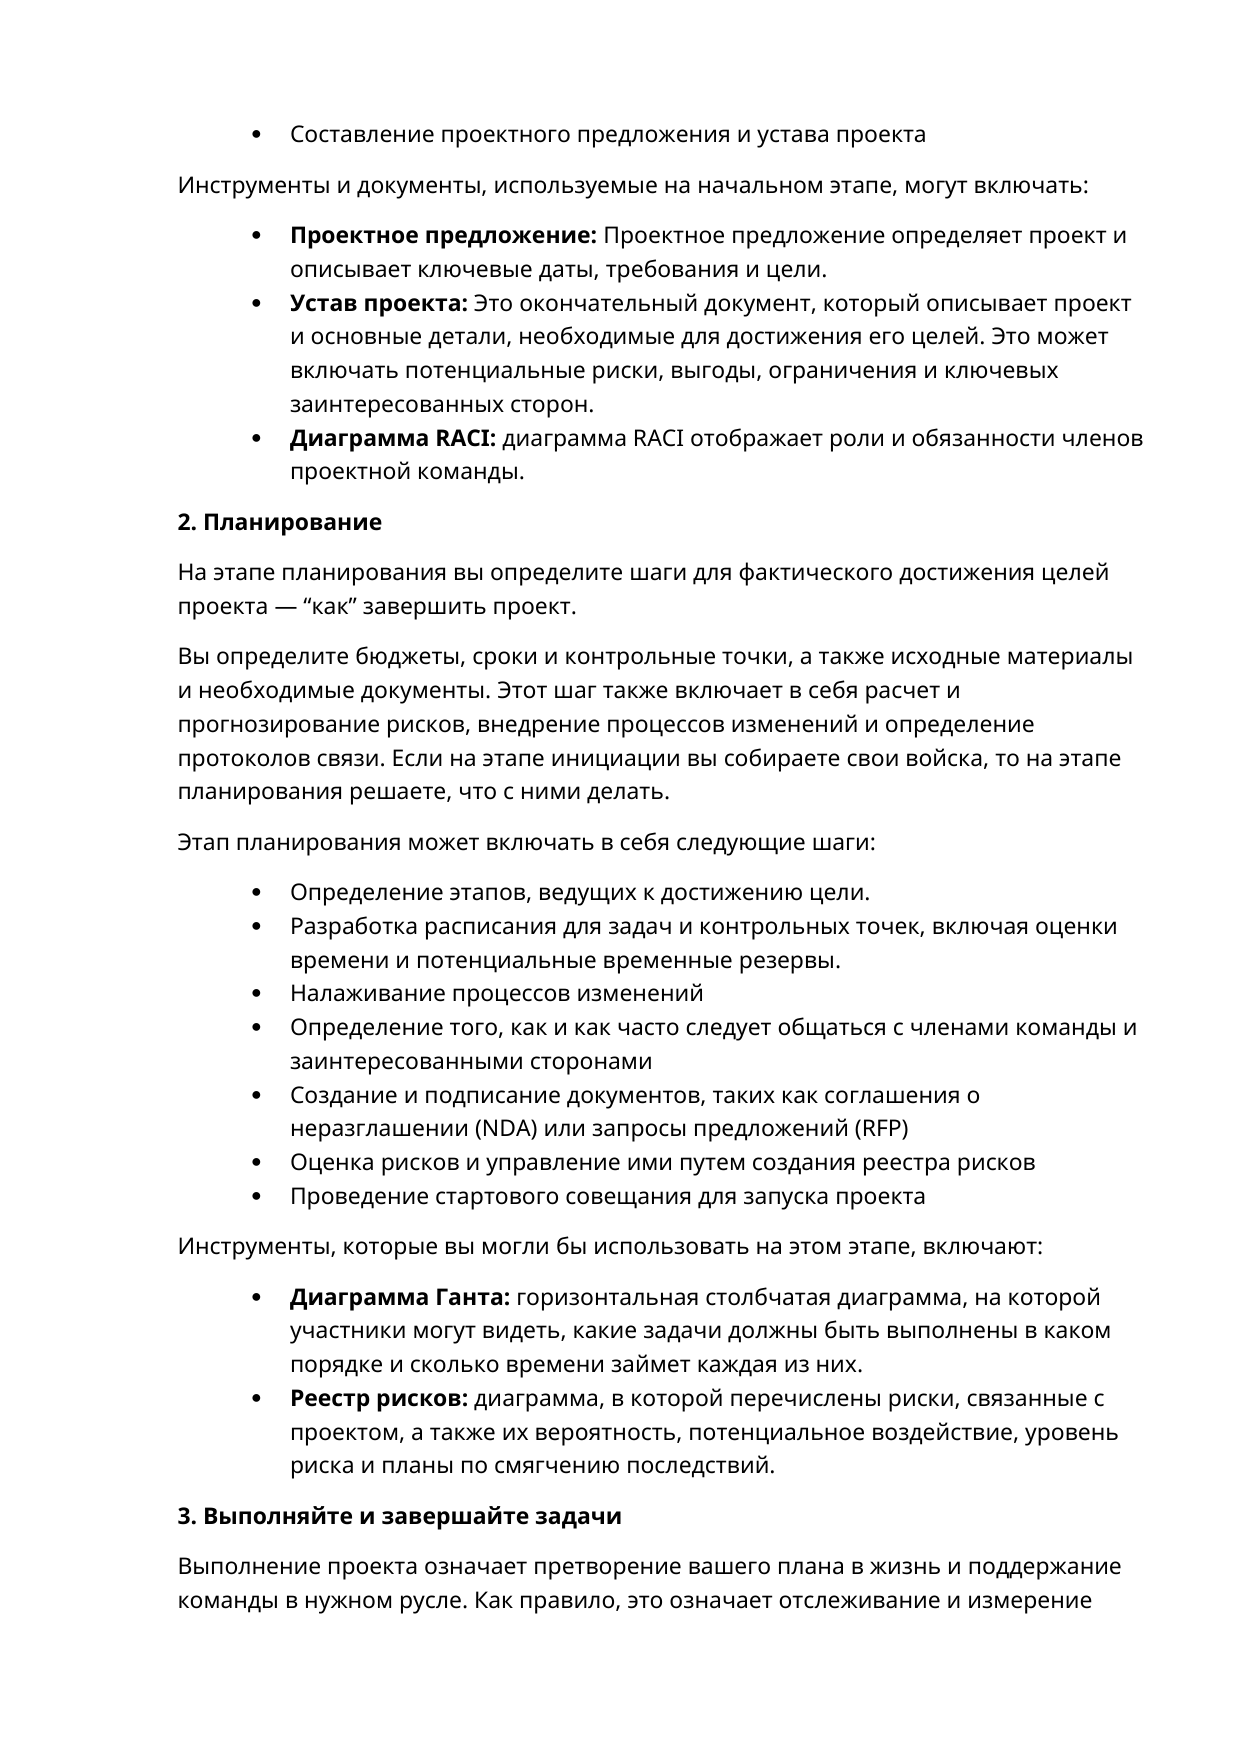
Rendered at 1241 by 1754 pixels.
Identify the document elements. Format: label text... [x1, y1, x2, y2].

list Составление проектного предложения и устава проекта [252, 118, 1152, 149]
list Проектное предложение: Проектное предложение определяет проект и описывает ключевые даты, требования и цели. [252, 219, 1152, 284]
list Диаграмма Ганта: горизонтальная столбчатая диаграмма, на которой участники могут видеть, какие задачи должны быть выполнены в каком порядке и сколько времени займет каждая из них. [252, 1281, 1152, 1379]
list Оценка рисков и управление ими путем создания реестра рисков [252, 1146, 1152, 1177]
text Этап планирования может включать в себя следующие шаги: [177, 826, 1152, 857]
list Налаживание процессов изменений [252, 977, 1152, 1008]
text 2. Планирование [177, 506, 1152, 537]
list Диаграмма RACI: диаграмма RACI отображает роли и обязанности членов проектной команды. [252, 421, 1152, 486]
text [177, 1550, 1152, 1615]
text Инструменты и документы, используемые на начальном этапе, могут включать: [177, 168, 1152, 200]
list Определение того, как и как часто следует общаться с членами команды и заинтересованными сторонами [252, 1011, 1152, 1076]
list Разработка расписания для задач и контрольных точек, включая оценки времени и потенциальные временные резервы. [252, 910, 1152, 975]
text Инструменты, которые вы могли бы использовать на этом этапе, включают: [177, 1230, 1152, 1261]
text Вы определите бюджеты, сроки и контрольные точки, а также исходные материалы и необходимые документы. Этот шаг также включает в себя расчет и прогнозирование рисков, внедрение процессов изменений и определение протоколов связи. Если на этапе инициации вы собираете свои войска, то на этапе планирования решаете, что с ними делать. [177, 640, 1152, 806]
list Определение этапов, ведущих к достижению цели. [252, 876, 1152, 907]
text На этапе планирования вы определите шаги для фактического достижения целей проекта — “как” завершить проект. [177, 556, 1152, 621]
list Устав проекта: Это окончательный документ, который описывает проект и основные детали, необходимые для достижения его целей. Это может включать потенциальные риски, выгоды, ограничения и ключевых заинтересованных сторон. [252, 286, 1152, 419]
list Создание и подписание документов, таких как соглашения о неразглашении (NDA) или запросы предложений (RFP) [252, 1078, 1152, 1143]
text 3. Выполняйте и завершайте задачи [177, 1500, 1152, 1531]
list Реестр рисков: диаграмма, в которой перечислены риски, связанные с проектом, а также их вероятность, потенциальное воздействие, уровень риска и планы по смягчению последствий. [252, 1382, 1152, 1481]
list Проведение стартового совещания для запуска проекта [252, 1180, 1152, 1211]
